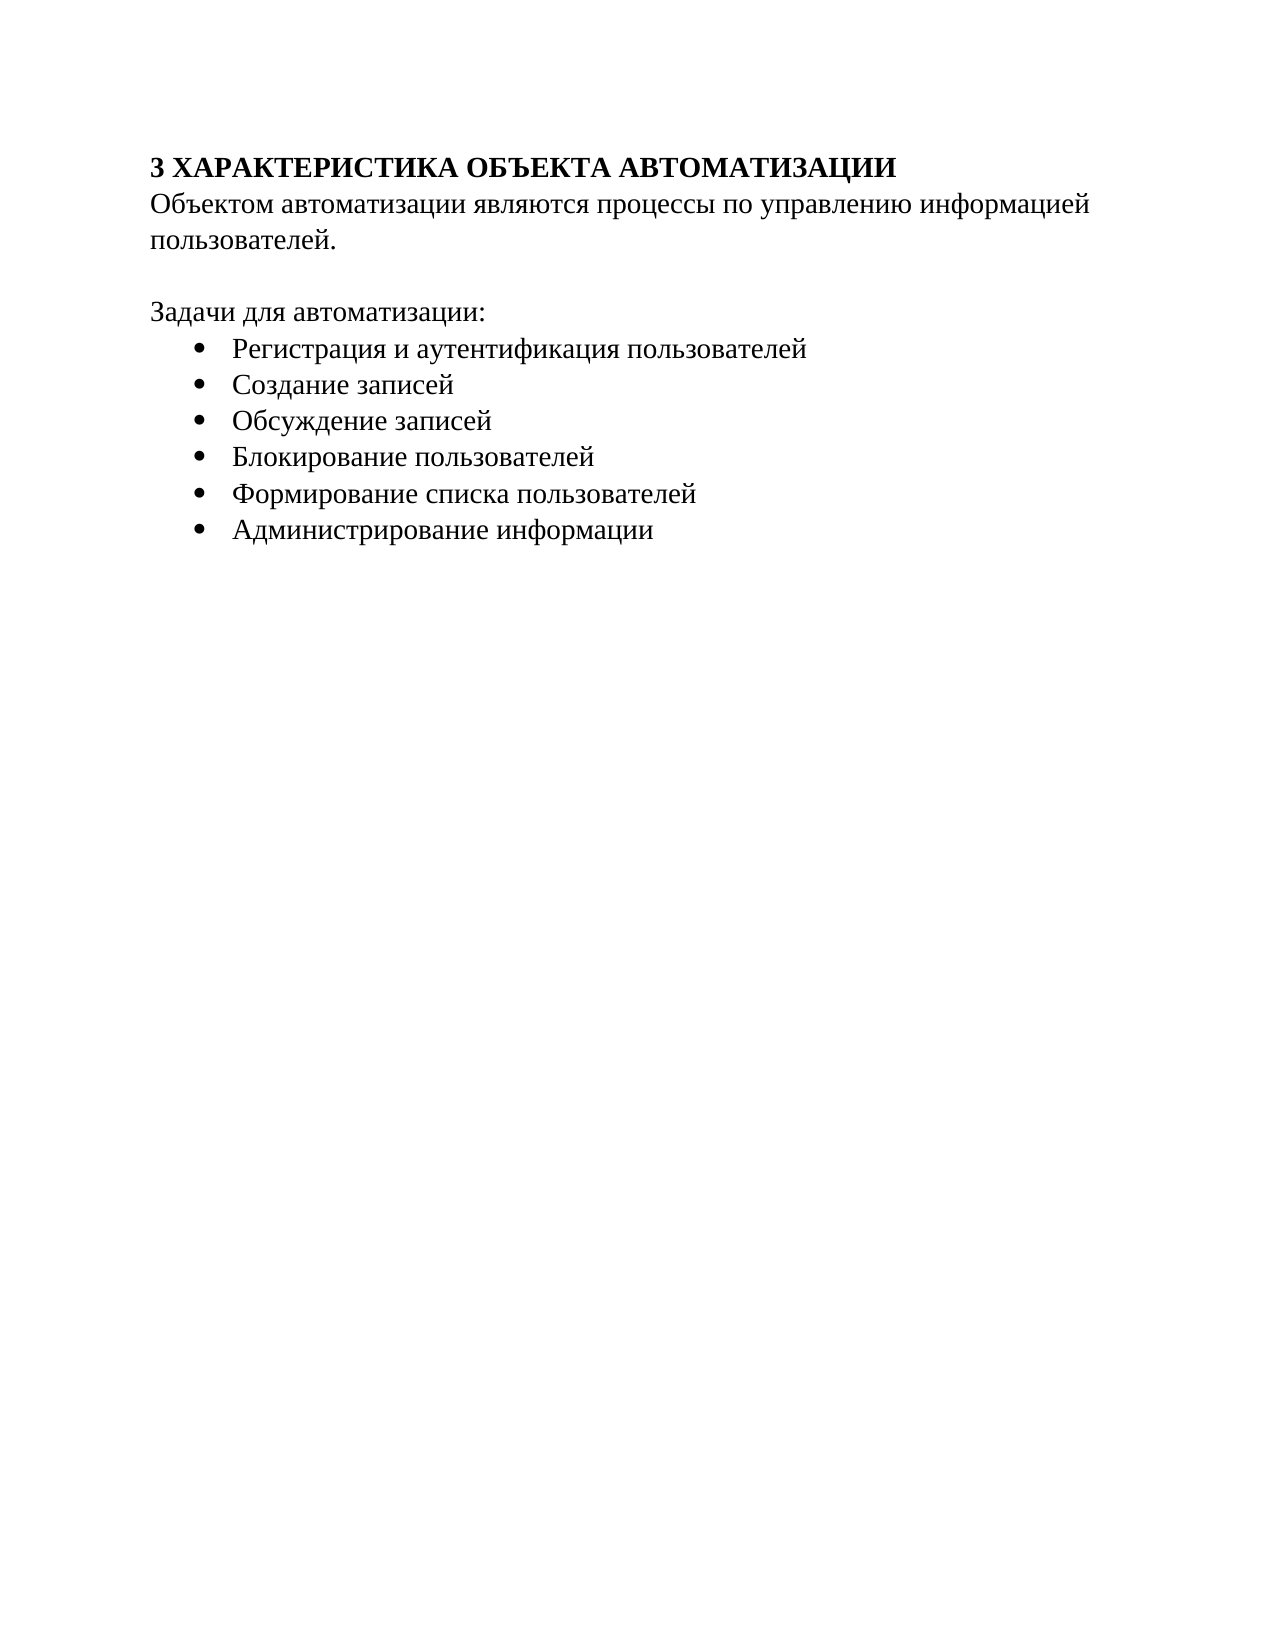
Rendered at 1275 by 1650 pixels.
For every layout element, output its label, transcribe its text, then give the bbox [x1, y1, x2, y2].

text 3 ХАРАКТЕРИСТИКА ОБЪЕКТА АВТОМАТИЗАЦИИ [150, 150, 1125, 183]
list Создание записей [194, 367, 1125, 401]
list Администрирование информации [194, 512, 1125, 546]
list Формирование списка пользователей [194, 476, 1125, 509]
list Обсуждение записей [194, 403, 1125, 437]
list Регистрация и аутентификация пользователей [194, 331, 1125, 364]
text Объектом автоматизации являются процессы по управлению информацией пользователей. [150, 186, 1125, 256]
text Задачи для автоматизации: [150, 294, 1125, 328]
list Блокирование пользователей [194, 439, 1125, 473]
